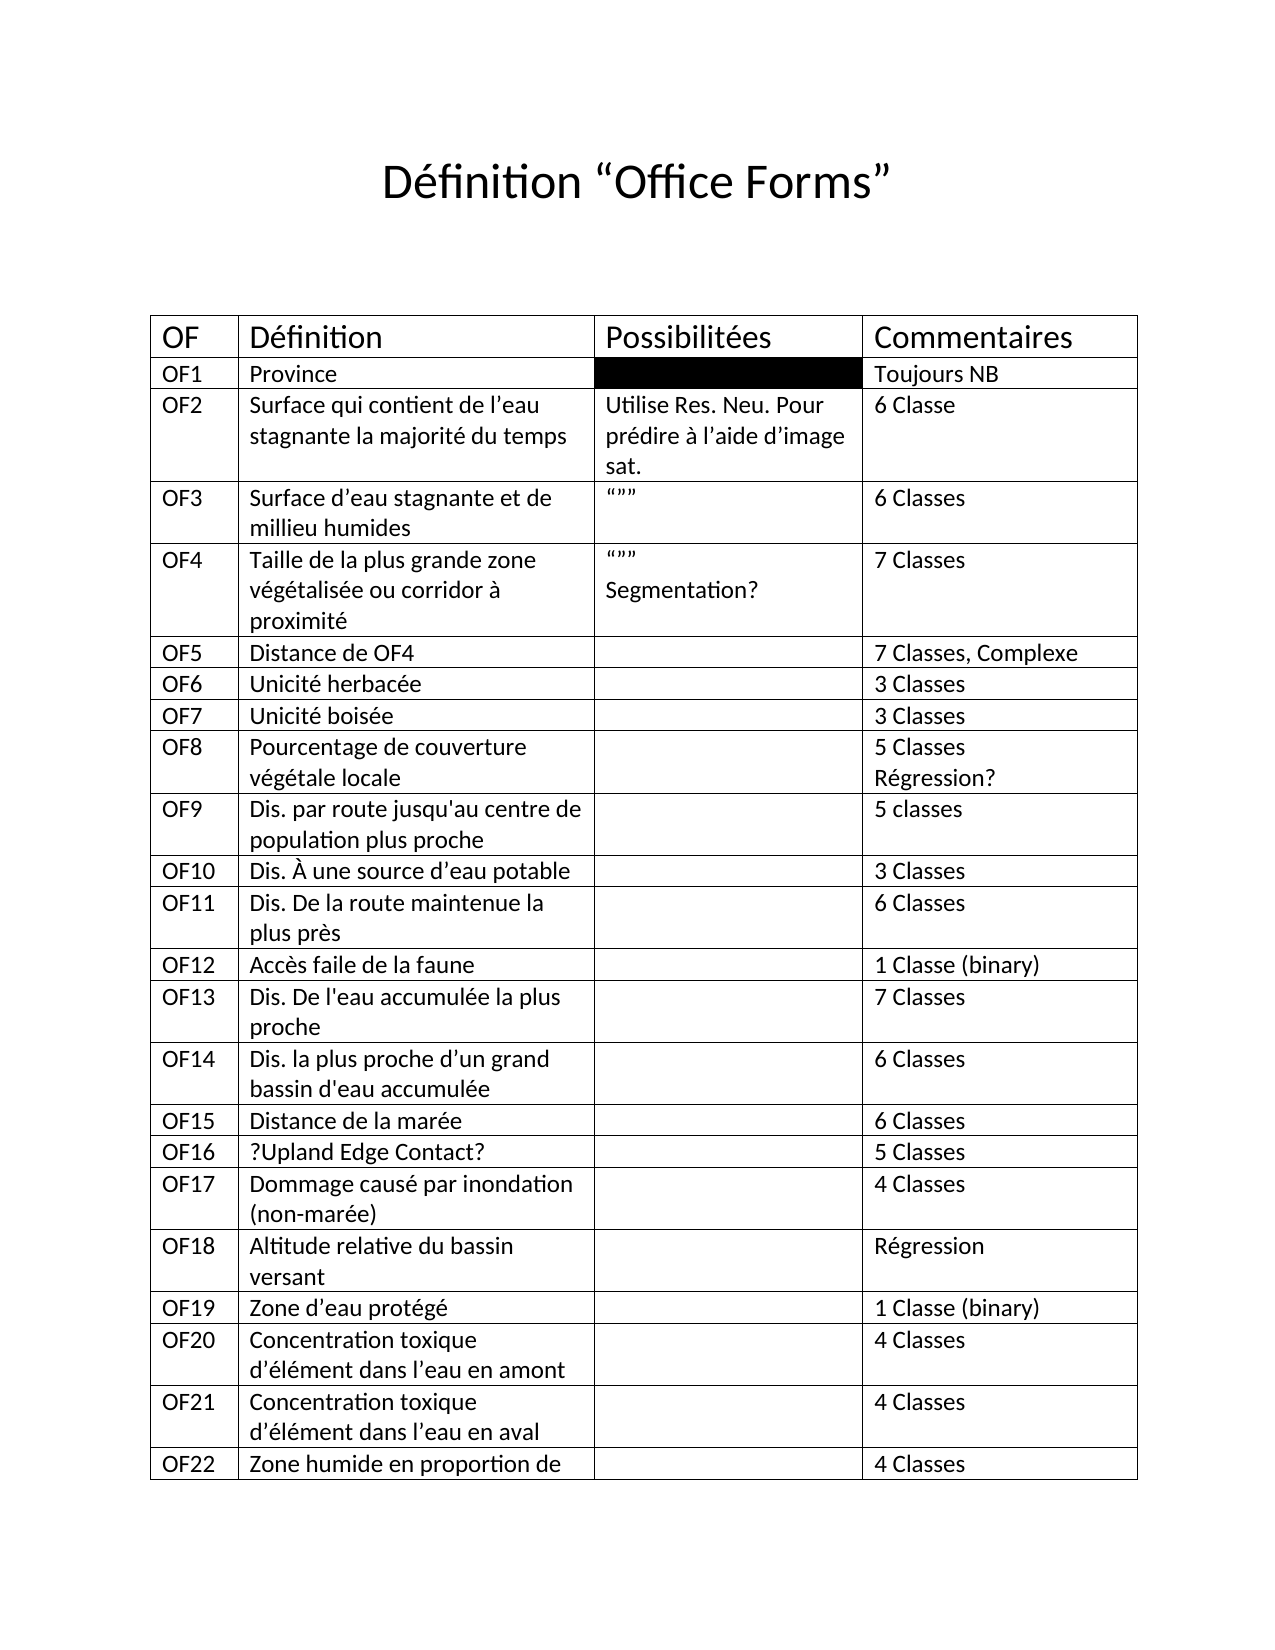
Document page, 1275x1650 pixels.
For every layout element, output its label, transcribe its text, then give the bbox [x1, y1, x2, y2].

table_cell [595, 1105, 862, 1135]
table_header Définition [239, 316, 594, 357]
table_cell OF6 [151, 668, 238, 699]
table_cell Utilise Res. Neu. Pour prédire à l’aide d’image sat. [595, 389, 862, 481]
table_header Possibilitées [595, 316, 862, 357]
table_cell Dis. De l'eau accumulée la plus proche [239, 981, 594, 1042]
table_cell Taille de la plus grande zone végétalisée ou corridor à proximité [239, 544, 594, 636]
table_cell OF18 [151, 1230, 238, 1291]
table_cell OF13 [151, 981, 238, 1042]
table_cell Distance de la marée [239, 1105, 594, 1135]
table_cell Concentration toxique d’élément dans l’eau en aval [239, 1386, 594, 1447]
table_cell Dis. par route jusqu'au centre de population plus proche [239, 794, 594, 854]
table_cell [595, 1324, 862, 1385]
table_cell OF1 [151, 358, 238, 388]
table_cell 4 Classes [863, 1386, 1137, 1447]
table_cell Concentration toxique d’élément dans l’eau en amont [239, 1324, 594, 1385]
table_cell Dis. De la route maintenue la plus près [239, 887, 594, 948]
table_cell 5 classes [863, 794, 1137, 854]
table_cell [595, 1448, 862, 1478]
table_cell [595, 668, 862, 699]
table_cell “”” Segmentation? [595, 544, 862, 636]
table_cell “”” [595, 482, 862, 543]
table_cell [595, 887, 862, 948]
table_cell Surface qui contient de l’eau stagnante la majorité du temps [239, 389, 594, 481]
table_cell [595, 1168, 862, 1229]
table_cell [595, 856, 862, 886]
table_cell OF10 [151, 856, 238, 886]
table_cell OF2 [151, 389, 238, 481]
table_cell 4 Classes [863, 1448, 1137, 1478]
table_cell Zone d’eau protégé [239, 1292, 594, 1323]
table_cell [595, 981, 862, 1042]
table_cell [595, 1386, 862, 1447]
table_cell 6 Classe [863, 389, 1137, 481]
table_cell OF12 [151, 949, 238, 980]
table_cell Dis. la plus proche d’un grand bassin d'eau accumulée [239, 1043, 594, 1104]
table_cell 7 Classes [863, 544, 1137, 636]
table_cell [595, 358, 862, 388]
table_cell 1 Classe (binary) [863, 1292, 1137, 1323]
table_cell OF16 [151, 1136, 238, 1167]
table_cell 6 Classes [863, 482, 1137, 543]
table_cell OF17 [151, 1168, 238, 1229]
text Définition “Office Forms” [150, 150, 1125, 211]
table_cell OF9 [151, 794, 238, 854]
table_cell ?Upland Edge Contact? [239, 1136, 594, 1167]
table_cell 4 Classes [863, 1324, 1137, 1385]
table_cell 3 Classes [863, 700, 1137, 730]
table_cell [595, 794, 862, 854]
table_cell 3 Classes [863, 856, 1137, 886]
table_cell [595, 700, 862, 730]
table_cell Dis. À une source d’eau potable [239, 856, 594, 886]
table_cell 5 Classes Régression? [863, 731, 1137, 792]
table_cell OF14 [151, 1043, 238, 1104]
table_cell 3 Classes [863, 668, 1137, 699]
table_cell [595, 1136, 862, 1167]
table_cell Dommage causé par inondation (non-marée) [239, 1168, 594, 1229]
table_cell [239, 1448, 594, 1478]
table_cell 6 Classes [863, 1043, 1137, 1104]
table_header OF [151, 316, 238, 357]
table_cell OF11 [151, 887, 238, 948]
table_cell OF19 [151, 1292, 238, 1323]
table_cell 1 Classe (binary) [863, 949, 1137, 980]
table_cell 5 Classes [863, 1136, 1137, 1167]
table_cell OF7 [151, 700, 238, 730]
table_cell Accès faile de la faune [239, 949, 594, 980]
table_cell Altitude relative du bassin versant [239, 1230, 594, 1291]
table_cell 7 Classes, Complexe [863, 637, 1137, 667]
table_cell Distance de OF4 [239, 637, 594, 667]
table_cell Unicité herbacée [239, 668, 594, 699]
table_cell [595, 949, 862, 980]
table_cell [595, 1043, 862, 1104]
table_cell OF22 [151, 1448, 238, 1478]
table_cell OF15 [151, 1105, 238, 1135]
table_cell [595, 1292, 862, 1323]
table_cell [595, 1230, 862, 1291]
table_cell 7 Classes [863, 981, 1137, 1042]
table_header Commentaires [863, 316, 1137, 357]
table_cell OF3 [151, 482, 238, 543]
table_cell Toujours NB [863, 358, 1137, 388]
table_cell 6 Classes [863, 1105, 1137, 1135]
table_cell Unicité boisée [239, 700, 594, 730]
table_cell Surface d’eau stagnante et de millieu humides [239, 482, 594, 543]
table_cell OF20 [151, 1324, 238, 1385]
table_cell OF21 [151, 1386, 238, 1447]
table_cell [595, 731, 862, 792]
table_cell OF8 [151, 731, 238, 792]
table_cell OF4 [151, 544, 238, 636]
table_cell Province [239, 358, 594, 388]
table_cell Pourcentage de couverture végétale locale [239, 731, 594, 792]
table_cell 6 Classes [863, 887, 1137, 948]
table_cell OF5 [151, 637, 238, 667]
table_cell 4 Classes [863, 1168, 1137, 1229]
table_cell Régression [863, 1230, 1137, 1291]
table_cell [595, 637, 862, 667]
